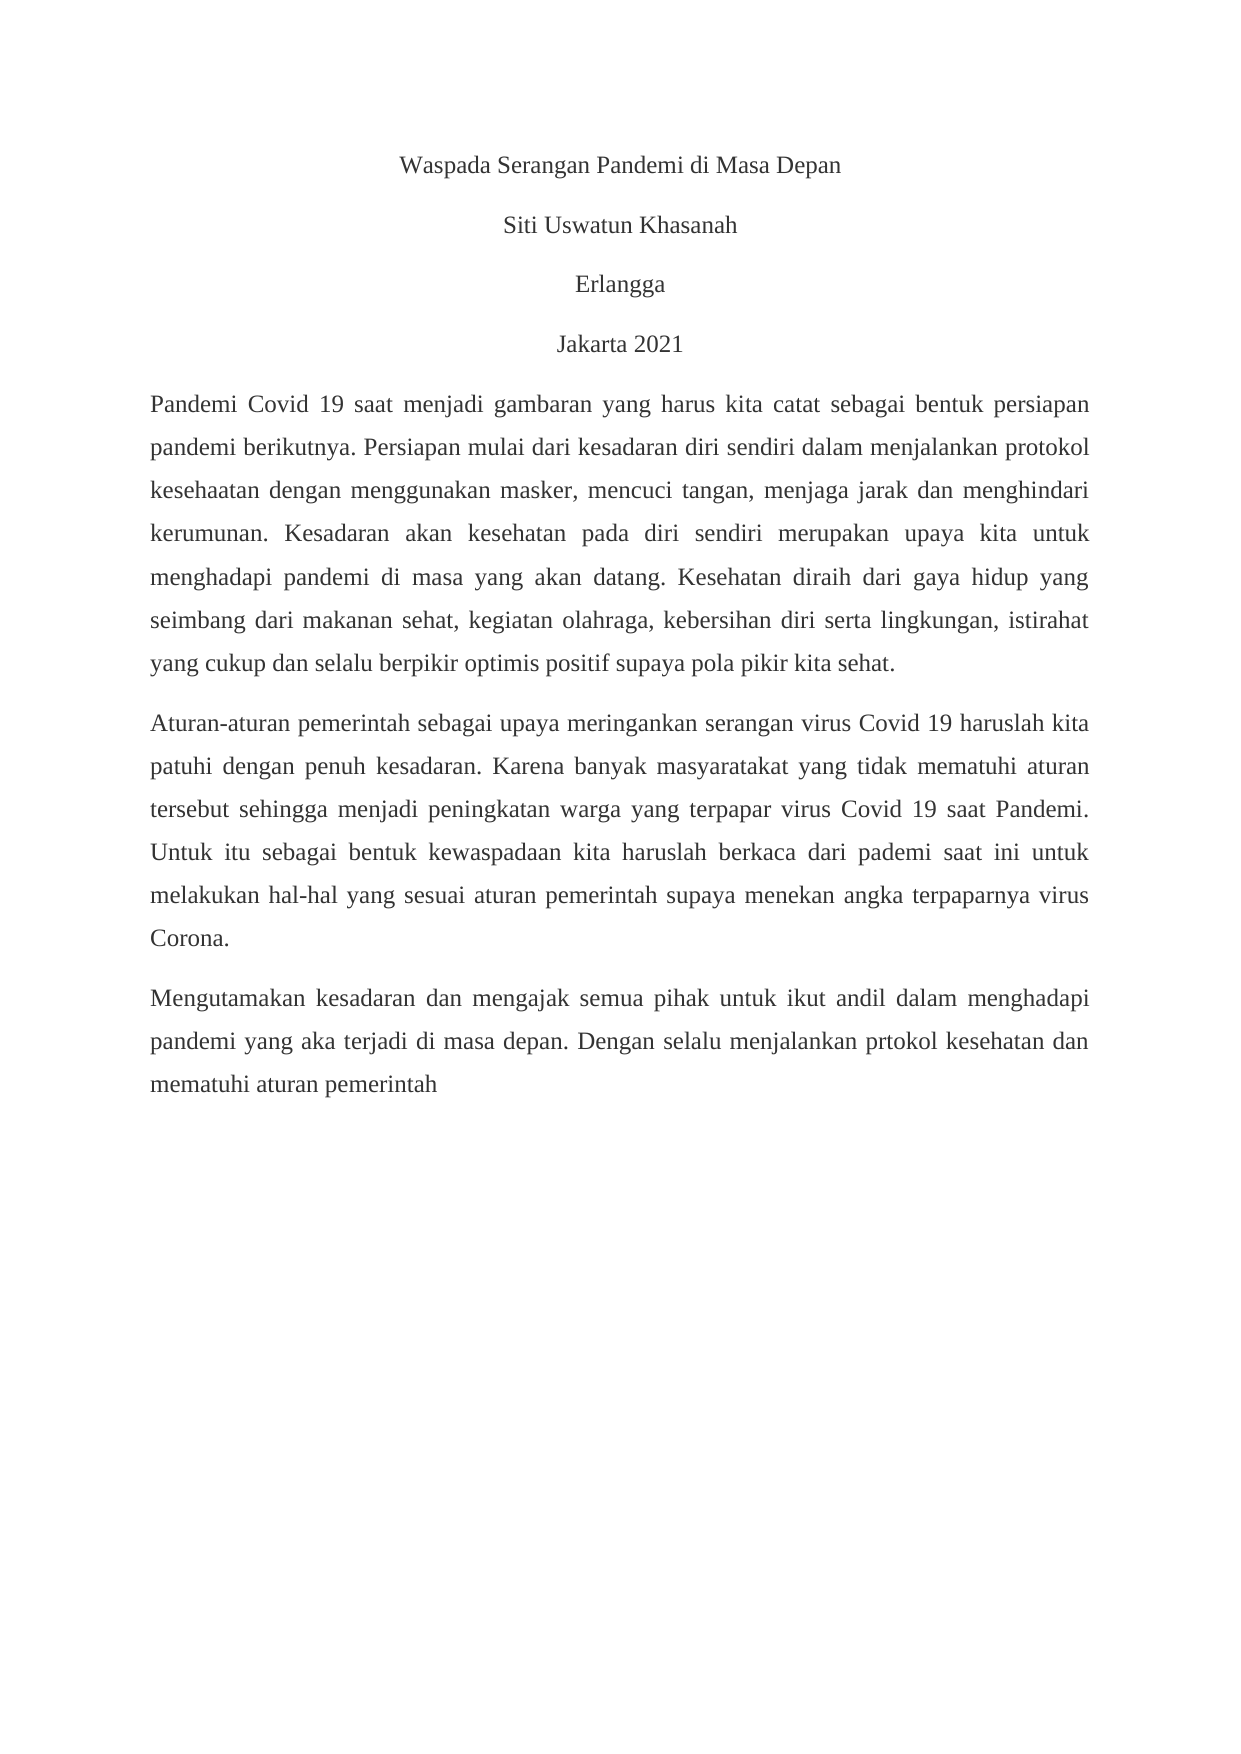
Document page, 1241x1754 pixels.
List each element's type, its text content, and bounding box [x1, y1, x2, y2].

text Erlangga [150, 269, 1090, 298]
text Aturan-aturan pemerintah sebagai upaya meringankan serangan virus Covid 19 haruslah kita patuhi dengan penuh kesadaran. Karena banyak masyaratakat yang tidak mematuhi aturan tersebut sehingga menjadi peningkatan warga yang terpapar virus Covid 19 saat Pandemi. Untuk itu sebagai bentuk kewaspadaan kita haruslah berkaca dari pademi saat ini untuk melakukan hal-hal yang sesuai aturan pemerintah supaya menekan angka terpaparnya virus Corona. [150, 708, 1090, 952]
text Siti Uswatun Khasanah [150, 210, 1090, 238]
text Waspada Serangan Pandemi di Masa Depan [150, 150, 1090, 179]
text Pandemi Covid 19 saat menjadi gambaran yang harus kita catat sebagai bentuk persiapan pandemi berikutnya. Persiapan mulai dari kesadaran diri sendiri dalam menjalankan protokol kesehaatan dengan menggunakan masker, mencuci tangan, menjaga jarak dan menghindari kerumunan. Kesadaran akan kesehatan pada diri sendiri merupakan upaya kita untuk menghadapi pandemi di masa yang akan datang. Kesehatan diraih dari gaya hidup yang seimbang dari makanan sehat, kegiatan olahraga, kebersihan diri serta lingkungan, istirahat yang cukup dan selalu berpikir optimis positif supaya pola pikir kita sehat. [150, 389, 1090, 677]
text Mengutamakan kesadaran dan mengajak semua pihak untuk ikut andil dalam menghadapi pandemi yang aka terjadi di masa depan. Dengan selalu menjalankan prtokol kesehatan dan mematuhi aturan pemerintah [150, 983, 1090, 1098]
text Jakarta 2021 [150, 329, 1090, 358]
